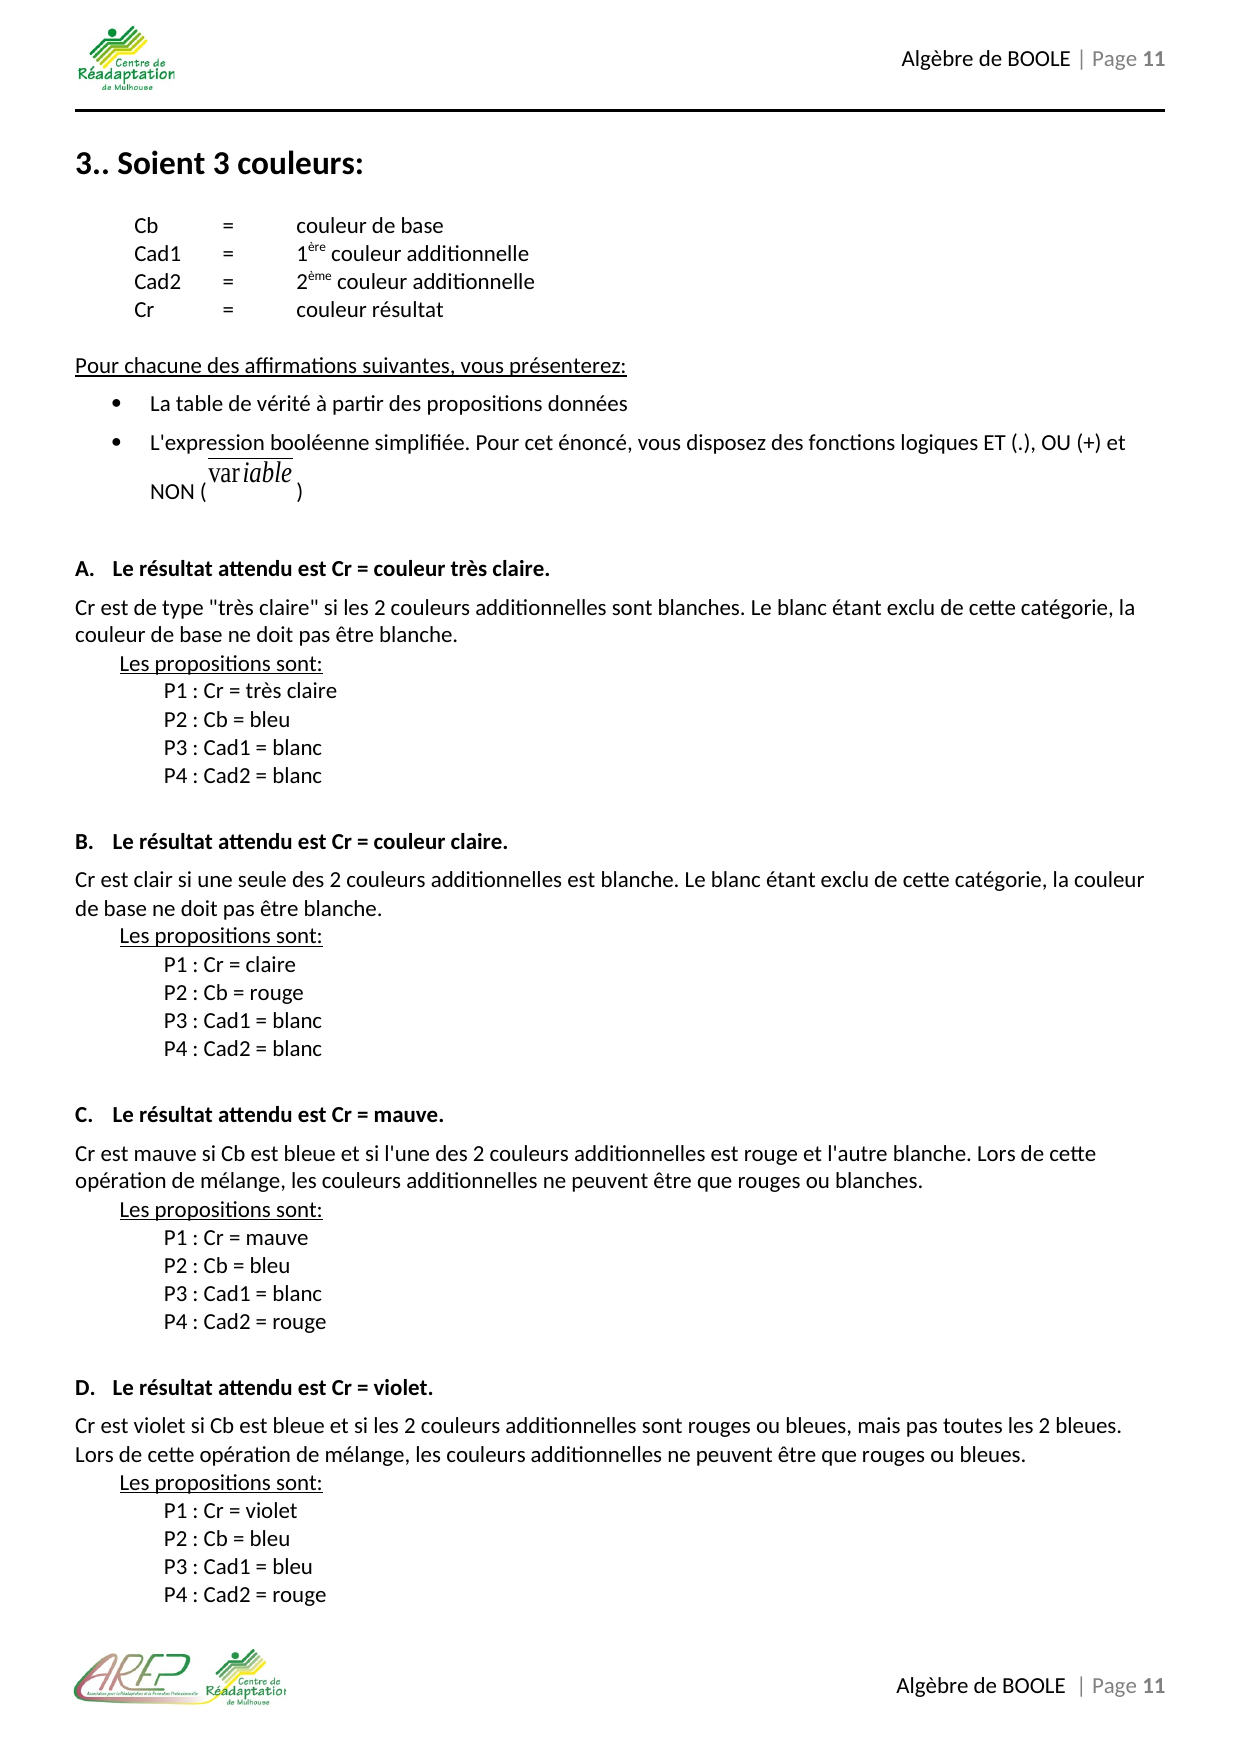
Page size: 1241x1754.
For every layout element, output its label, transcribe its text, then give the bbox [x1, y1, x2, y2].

text Les propositions sont: [75, 649, 1165, 677]
text P1 : Cr = violet [134, 1496, 1165, 1524]
text Cb = couleur de base [75, 211, 1165, 239]
text P2 : Cb = bleu [75, 1251, 1165, 1279]
text P1 : Cr = mauve [90, 1223, 1165, 1251]
text P1 : Cr = claire [90, 950, 1165, 978]
text Cad2 = 2ème couleur additionnelle [75, 267, 1165, 295]
text P3 : Cad1 = bleu [75, 1552, 1165, 1580]
text P3 : Cad1 = blanc [75, 733, 1165, 761]
text P2 : Cb = bleu [75, 1524, 1165, 1552]
list L'expression booléenne simplifiée. Pour cet énoncé, vous disposez des fonctions logiques ET (.), OU (+) et NON () [112, 428, 1165, 505]
text Pour chacune des affirmations suivantes, vous présenterez: [75, 351, 1165, 379]
text Cr est clair si une seule des 2 couleurs additionnelles est blanche. Le blanc étant exclu de cette catégorie, la couleur de base ne doit pas être blanche. [75, 866, 1165, 922]
text Les propositions sont: [75, 922, 1165, 950]
text P4 : Cad2 = blanc [75, 1034, 1165, 1062]
text Cr est de type "très claire" si les 2 couleurs additionnelles sont blanches. Le blanc étant exclu de cette catégorie, la couleur de base ne doit pas être blanche. [75, 593, 1165, 649]
text Cr est mauve si Cb est bleue et si l'une des 2 couleurs additionnelles est rouge et l'autre blanche. Lors de cette opération de mélange, les couleurs additionnelles ne peuvent être que rouges ou blanches. [75, 1139, 1165, 1195]
text P3 : Cad1 = blanc [75, 1279, 1165, 1307]
text Cr = couleur résultat [75, 295, 1165, 323]
list Le résultat attendu est Cr = couleur très claire. [75, 554, 1165, 582]
list La table de vérité à partir des propositions données [112, 389, 1165, 418]
list Le résultat attendu est Cr = mauve. [75, 1100, 1165, 1128]
list Le résultat attendu est Cr = violet. [75, 1373, 1165, 1401]
text 3.. Soient 3 couleurs: [75, 142, 1165, 183]
text P1 : Cr = très claire [75, 677, 1165, 705]
text P4 : Cad2 = rouge [75, 1307, 1165, 1335]
text P2 : Cb = rouge [75, 978, 1165, 1006]
text Les propositions sont: [75, 1195, 1165, 1223]
text P4 : Cad2 = blanc [75, 761, 1165, 789]
text Les propositions sont: [75, 1468, 1165, 1496]
list Le résultat attendu est Cr = couleur claire. [75, 827, 1165, 855]
text P3 : Cad1 = blanc [75, 1006, 1165, 1034]
text Cad1 = 1ère couleur additionnelle [75, 239, 1165, 267]
text Cr est violet si Cb est bleue et si les 2 couleurs additionnelles sont rouges ou bleues, mais pas toutes les 2 bleues. Lors de cette opération de mélange, les couleurs additionnelles ne peuvent être que rouges ou bleues. [75, 1412, 1165, 1468]
picture [78, 26, 175, 90]
text P2 : Cb = bleu [75, 705, 1165, 733]
text P4 : Cad2 = rouge [75, 1580, 1165, 1608]
